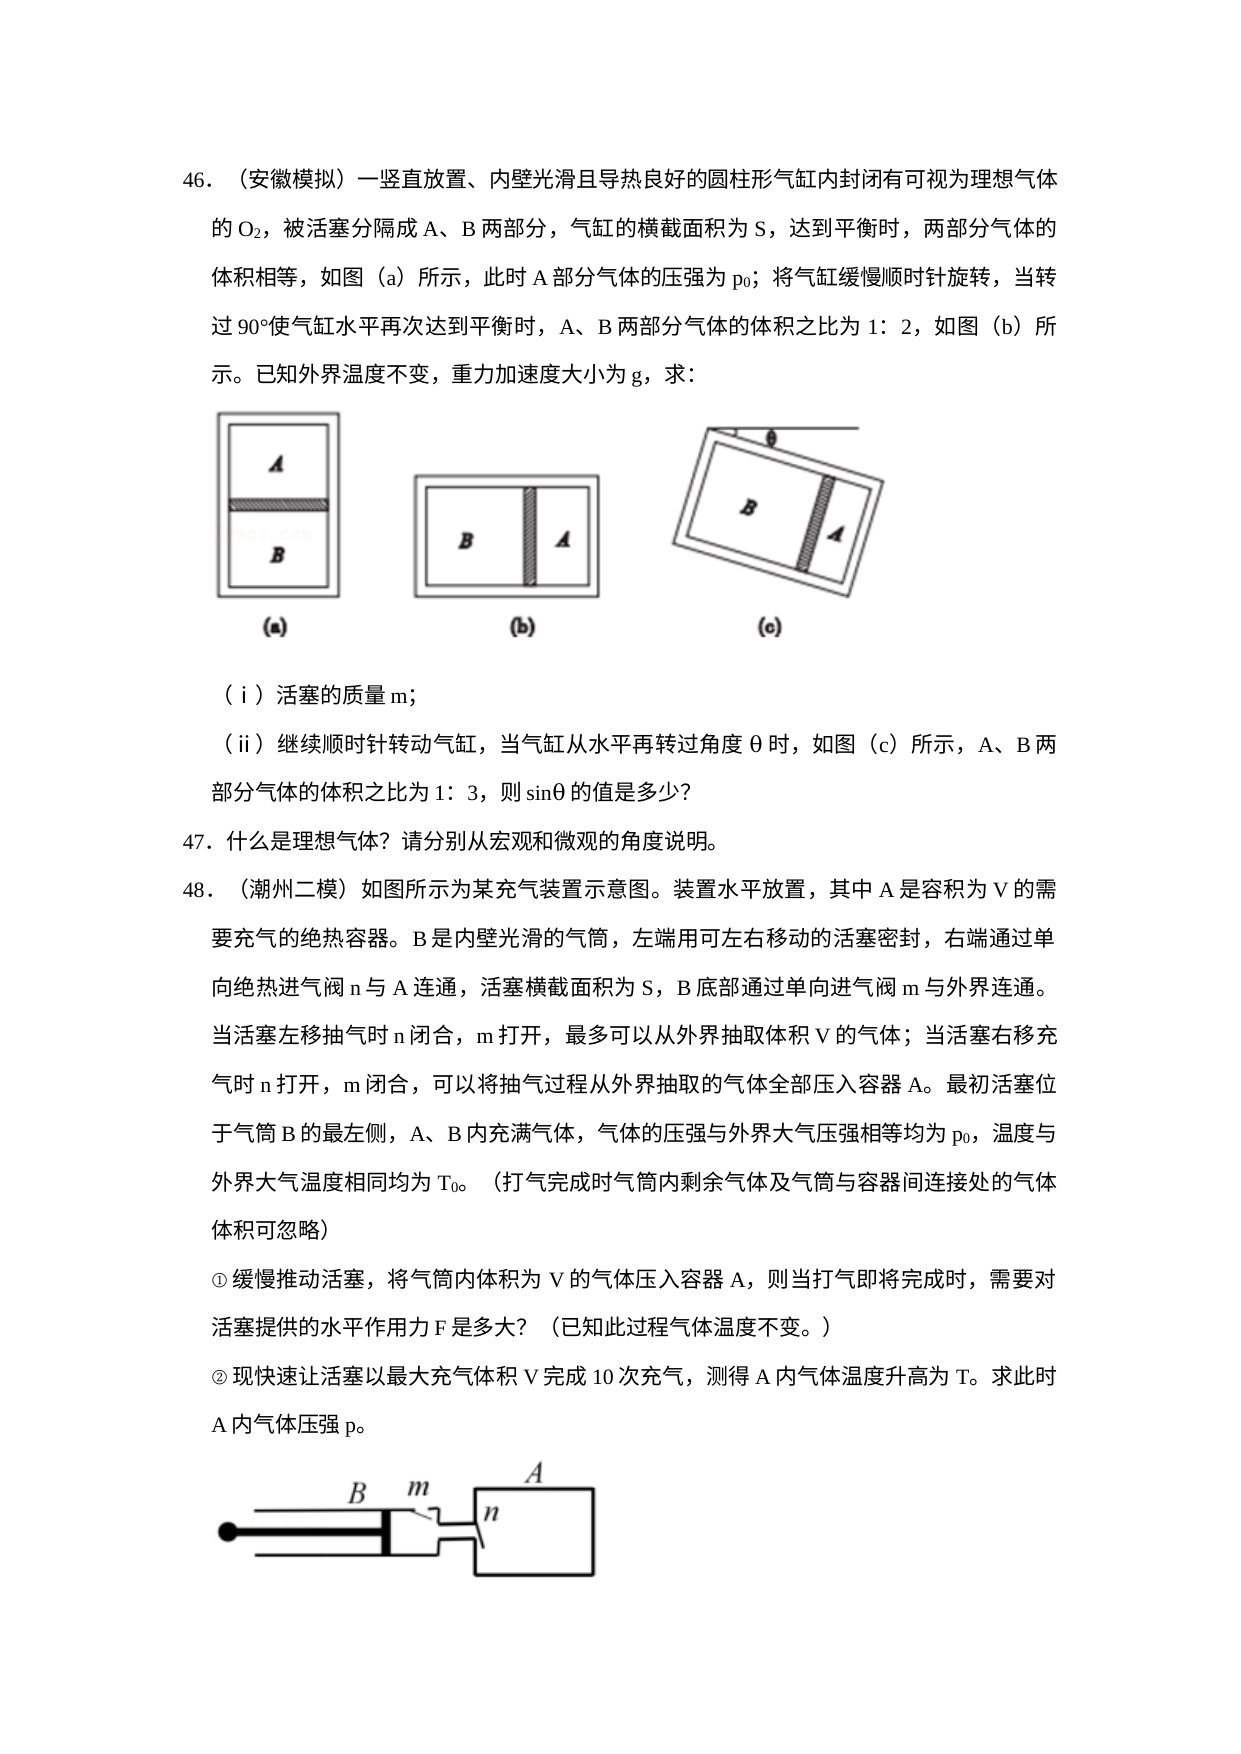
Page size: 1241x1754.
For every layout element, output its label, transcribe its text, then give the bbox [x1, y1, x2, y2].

text 47．什么是理想气体？请分别从宏观和微观的角度说明。 [183, 823, 1058, 856]
text （ⅱ）继续顺时针转动气缸，当气缸从水平再转过角度θ时，如图（c）所示，A、B两部分气体的体积之比为1：3，则sinθ的值是多少？ [211, 726, 1058, 807]
picture [211, 405, 891, 642]
text 46．（安徽模拟）一竖直放置、内壁光滑且导热良好的圆柱形气缸内封闭有可视为理想气体的O2，被活塞分隔成A、B两部分，气缸的横截面积为S，达到平衡时，两部分气体的体积相等，如图（a）所示，此时A部分气体的压强为p0；将气缸缓慢顺时针旋转，当转过90°使气缸水平再次达到平衡时，A、B两部分气体的体积之比为1：2，如图（b）所示。已知外界温度不变，重力加速度大小为g，求： [183, 162, 1058, 389]
text ①缓慢推动活塞，将气筒内体积为V的气体压入容器A，则当打气即将完成时，需要对活塞提供的水平作用力F是多大？（已知此过程气体温度不变。） [211, 1261, 1058, 1342]
text 48．（潮州二模）如图所示为某充气装置示意图。装置水平放置，其中A是容积为V的需要充气的绝热容器。B是内壁光滑的气筒，左端用可左右移动的活塞密封，右端通过单向绝热进气阀n与A连通，活塞横截面积为S，B底部通过单向进气阀m与外界连通。当活塞左移抽气时n闭合，m打开，最多可以从外界抽取体积V的气体；当活塞右移充气时n打开，m闭合，可以将抽气过程从外界抽取的气体全部压入容器A。最初活塞位于气筒B的最左侧，A、B内充满气体，气体的压强与外界大气压强相等均为p0，温度与外界大气温度相同均为T0。（打气完成时气筒内剩余气体及气筒与容器间连接处的气体体积可忽略） [183, 872, 1058, 1245]
text （ⅰ）活塞的质量m； [211, 678, 1058, 710]
text ②现快速让活塞以最大充气体积V完成10次充气，测得A内气体温度升高为T。求此时A内气体压强p。 [211, 1358, 1058, 1439]
picture [211, 1455, 600, 1582]
